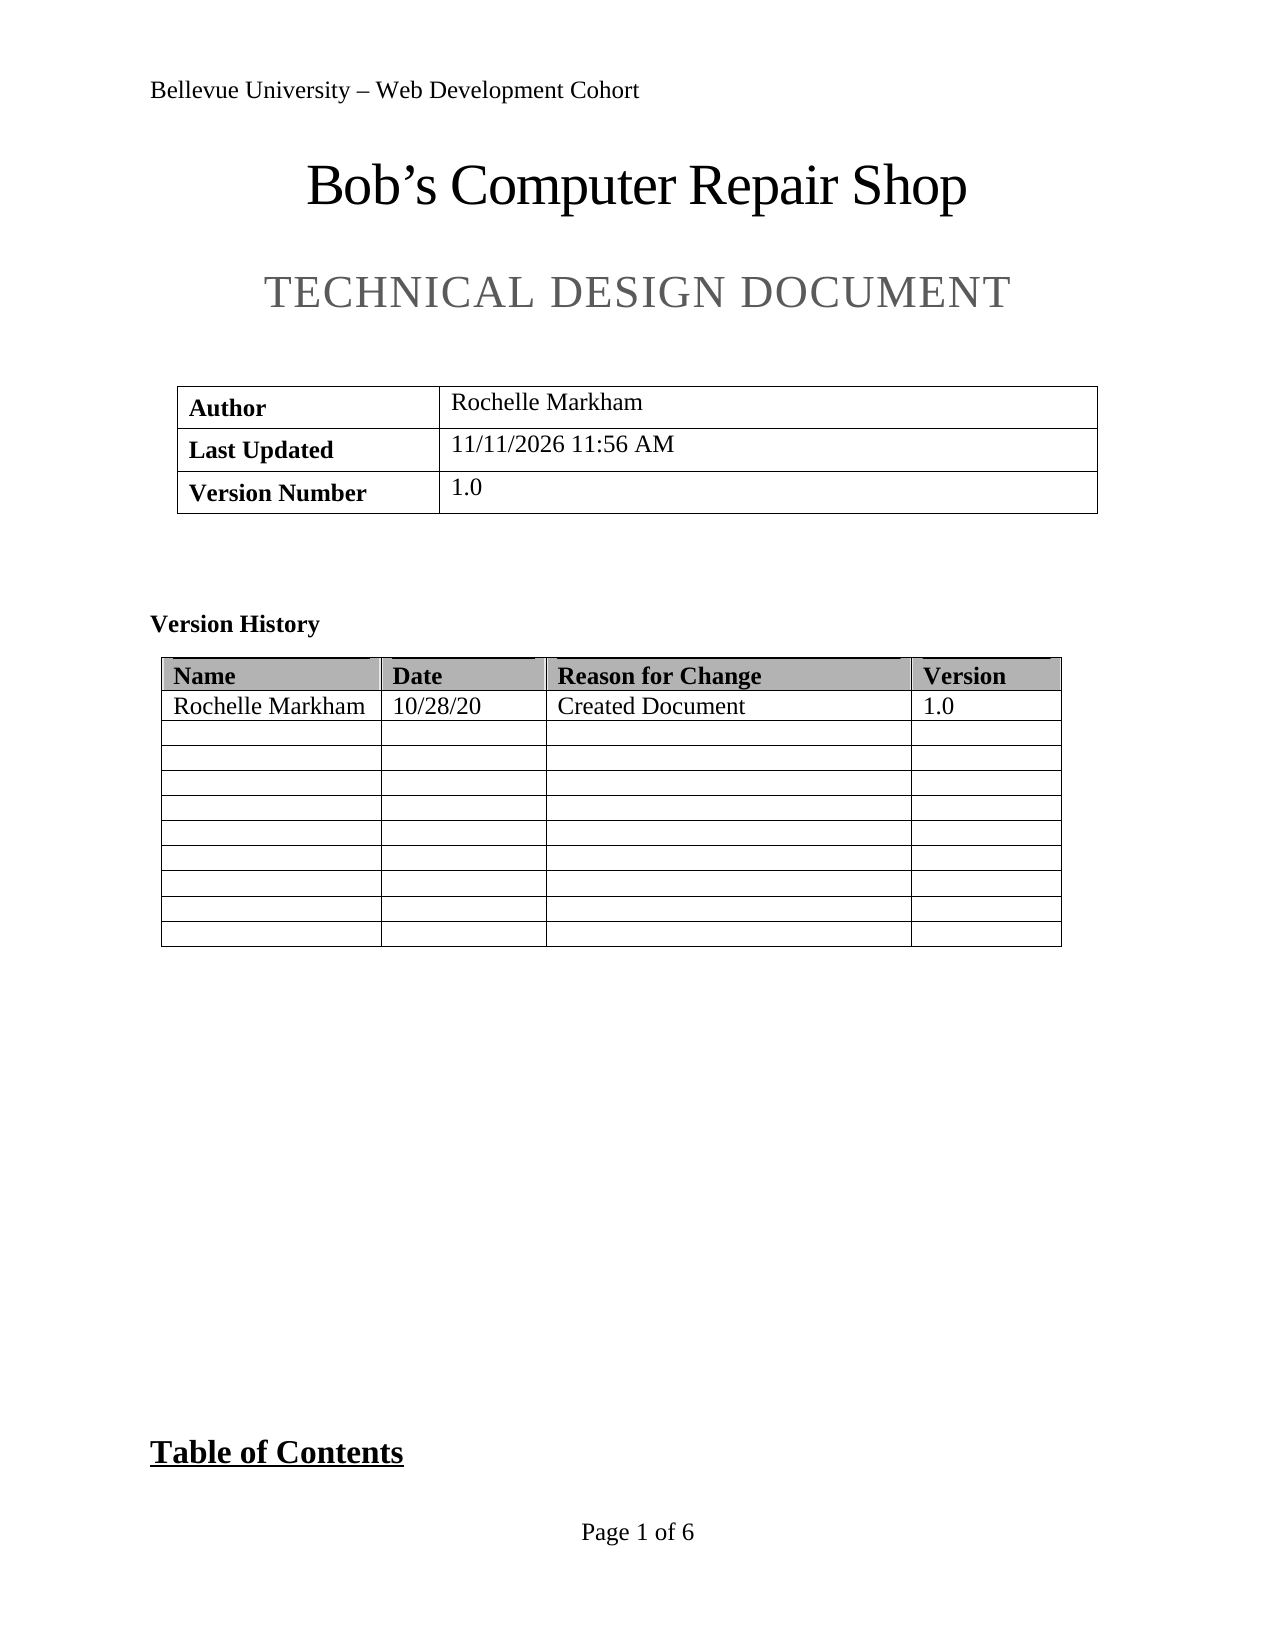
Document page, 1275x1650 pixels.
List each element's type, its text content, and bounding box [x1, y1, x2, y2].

table_header Rochelle Markham [440, 387, 1097, 428]
table_cell 10/28/20 [382, 691, 546, 720]
table_cell 1.0 [440, 472, 1097, 513]
table_cell Created Document [547, 691, 911, 720]
table_cell [162, 771, 381, 795]
table_cell [547, 746, 911, 770]
table_cell [382, 721, 546, 745]
table_cell [162, 796, 381, 820]
table_cell [912, 871, 1061, 896]
table_cell Last Updated [178, 429, 439, 471]
table_cell [382, 796, 546, 820]
table_cell [547, 771, 911, 795]
table_cell [162, 821, 381, 845]
title Bob’s Computer Repair Shop [150, 150, 1125, 217]
table_cell [162, 746, 381, 770]
table_cell Version Number [178, 472, 439, 513]
table_cell [382, 846, 546, 870]
table_cell [912, 746, 1061, 770]
table_cell [912, 771, 1061, 795]
table_cell [547, 796, 911, 820]
table_cell [382, 871, 546, 896]
table_cell [162, 721, 381, 745]
table_cell [382, 897, 546, 921]
table_cell [547, 721, 911, 745]
table_cell [912, 846, 1061, 870]
table_cell [547, 846, 911, 870]
table_cell [547, 871, 911, 896]
table_cell [912, 897, 1061, 921]
table_cell [162, 871, 381, 896]
table_cell [547, 897, 911, 921]
text Version History [150, 609, 1125, 638]
table_cell [912, 796, 1061, 820]
table_cell [547, 922, 911, 946]
table_cell [912, 922, 1061, 946]
table_cell [912, 721, 1061, 745]
table_cell [162, 922, 381, 946]
table_cell [382, 821, 546, 845]
table_cell 10/28/2020 8:47 PM [440, 429, 1097, 471]
table_cell [162, 897, 381, 921]
table_cell Rochelle Markham [162, 691, 381, 720]
table_header Author [178, 387, 439, 428]
table_cell 1.0 [912, 691, 1061, 720]
table_cell [382, 771, 546, 795]
subtitle TECHNICAL DESIGN DOCUMENT [150, 265, 1125, 317]
table_cell [547, 821, 911, 845]
table_cell [162, 846, 381, 870]
table_cell [382, 922, 546, 946]
table_cell [912, 821, 1061, 845]
table_cell [382, 746, 546, 770]
